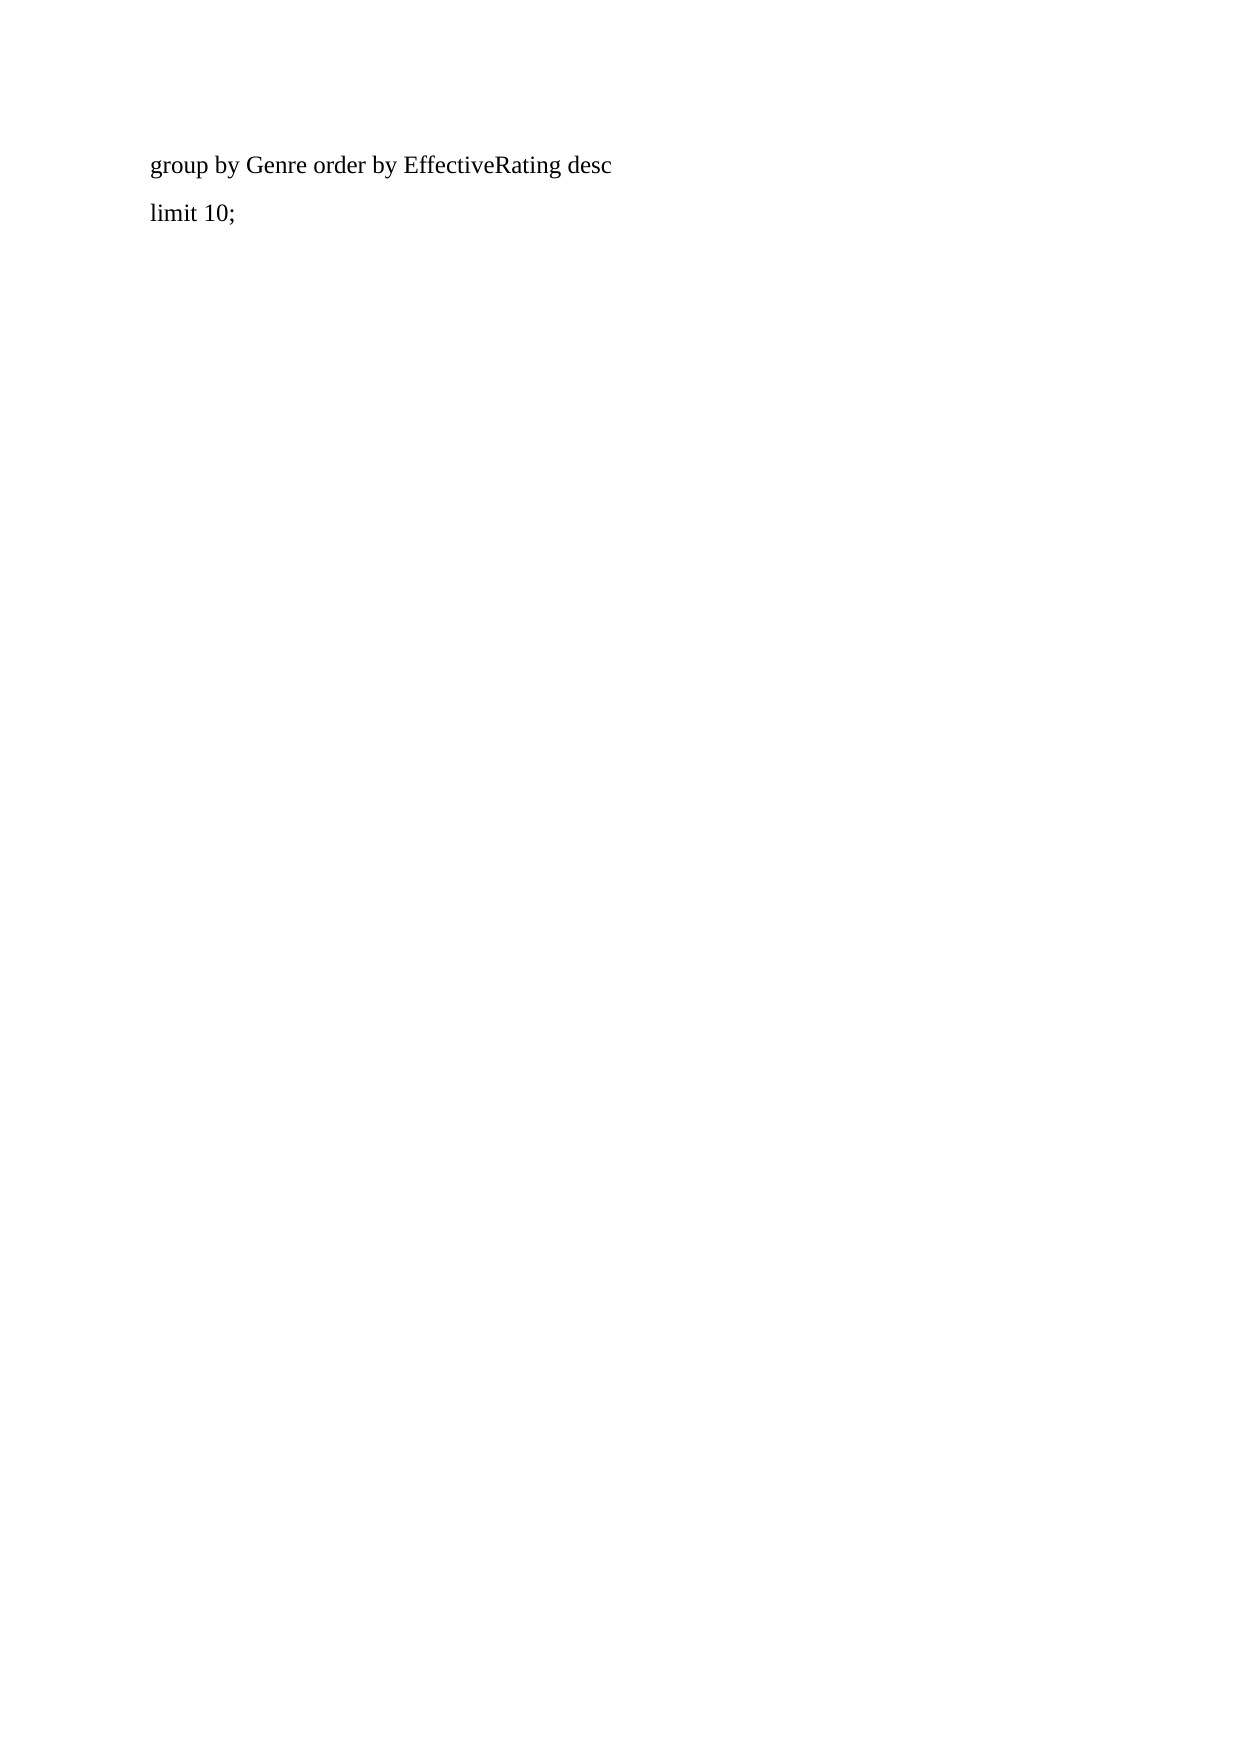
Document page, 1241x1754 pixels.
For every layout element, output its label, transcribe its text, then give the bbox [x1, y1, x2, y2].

text limit 10; [150, 198, 1090, 226]
text group by Genre order by EffectiveRating desc [150, 150, 1090, 179]
